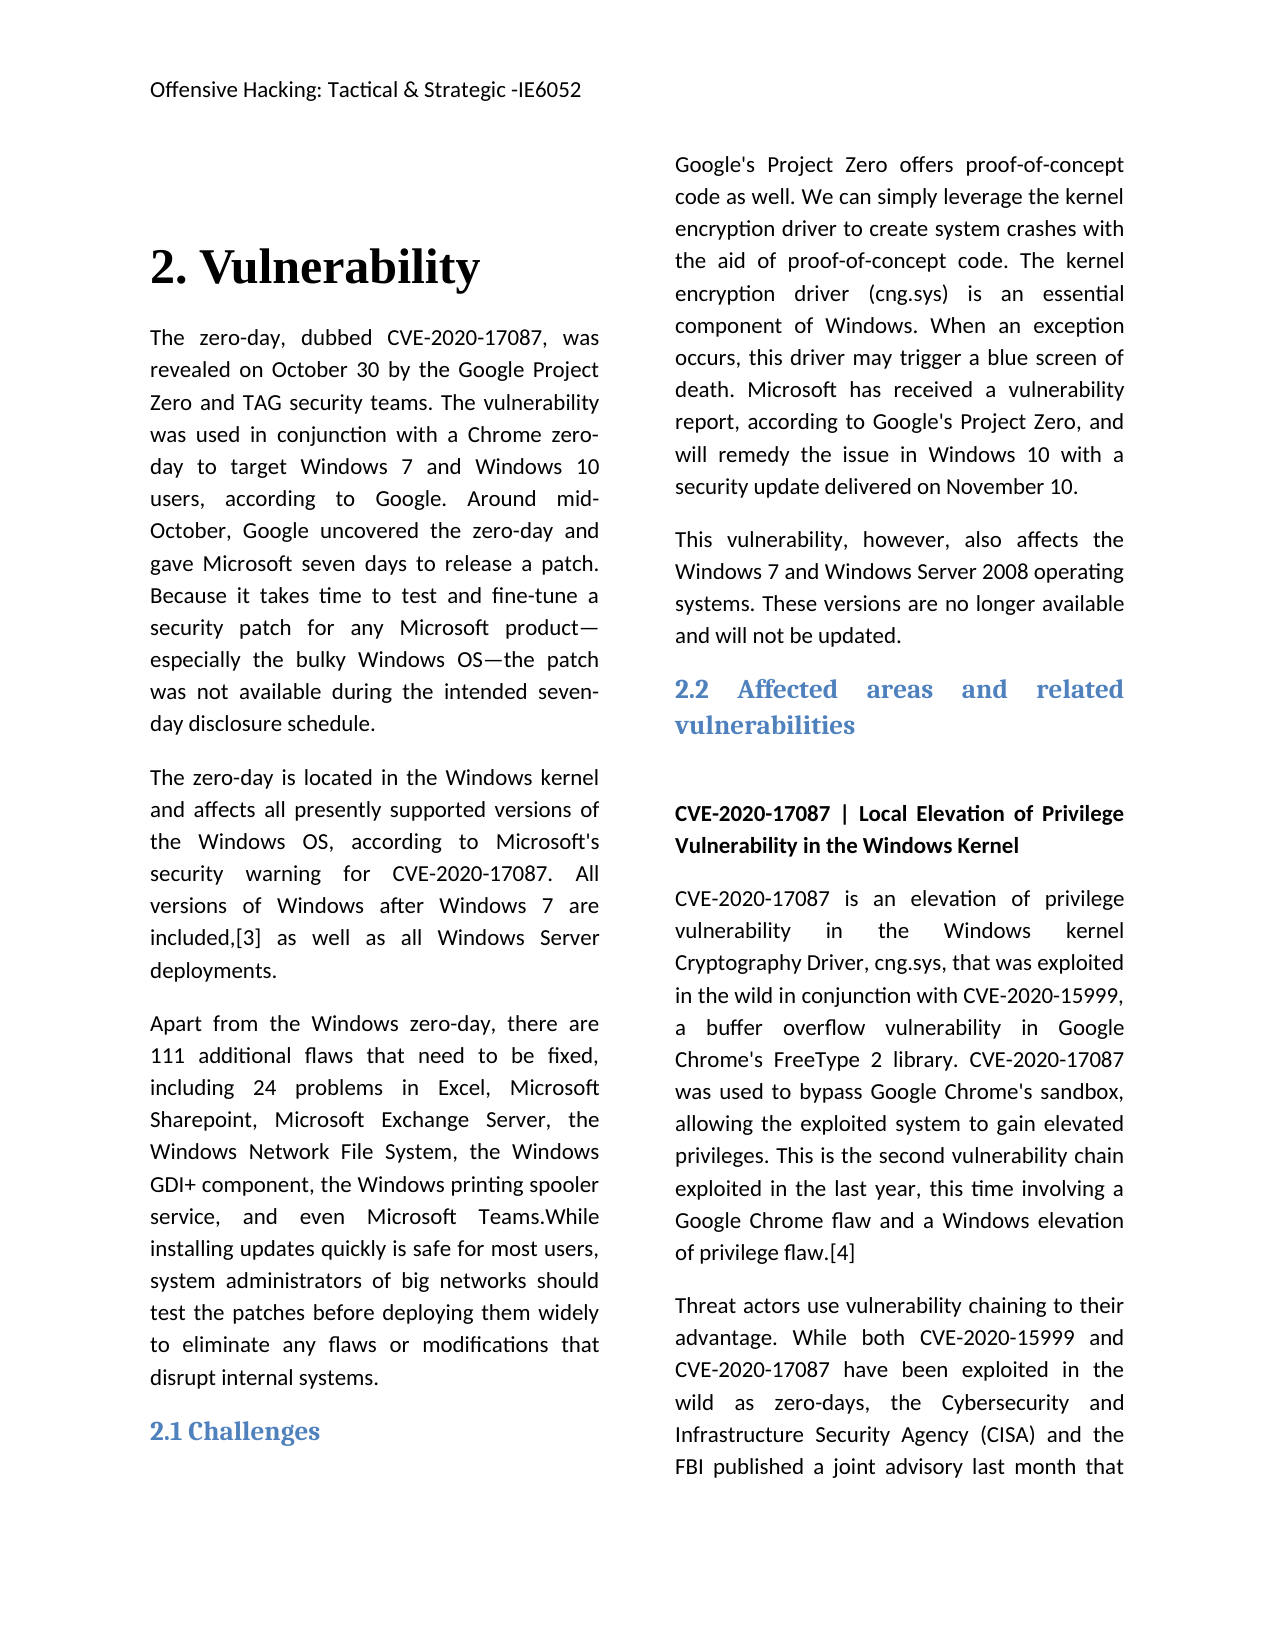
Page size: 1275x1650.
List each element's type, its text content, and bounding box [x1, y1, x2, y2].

text The zero-day is located in the Windows kernel and affects all presently supported versions of the Windows OS, according to Microsoft's security warning for CVE-2020-17087. All versions of Windows after Windows 7 are included,[3] as well as all Windows Server deployments. [150, 763, 600, 984]
text This vulnerability, however, also affects the Windows 7 and Windows Server 2008 operating systems. These versions are no longer available and will not be updated. [675, 525, 1125, 649]
subtitle 2. Vulnerability [150, 237, 600, 294]
text CVE-2020-17087 | Local Elevation of Privilege Vulnerability in the Windows Kernel [675, 799, 1125, 859]
subtitle 2.2 Affected areas and related vulnerabilities [675, 674, 1125, 741]
text CVE-2020-17087 is an elevation of privilege vulnerability in the Windows kernel Cryptography Driver, cng.sys, that was exploited in the wild in conjunction with CVE-2020-15999, a buffer overflow vulnerability in Google Chrome's FreeType 2 library. CVE-2020-17087 was used to bypass Google Chrome's sandbox, allowing the exploited system to gain elevated privileges. This is the second vulnerability chain exploited in the last year, this time involving a Google Chrome flaw and a Windows elevation of privilege flaw.[4] [675, 884, 1125, 1266]
text The zero-day, dubbed CVE-2020-17087, was revealed on October 30 by the Google Project Zero and TAG security teams. The vulnerability was used in conjunction with a Chrome zero-day to target Windows 7 and Windows 10 users, according to Google. Around mid-October, Google uncovered the zero-day and gave Microsoft seven days to release a patch. Because it takes time to test and fine-tune a security patch for any Microsoft product—especially the bulky Windows OS—the patch was not available during the intended seven-day disclosure schedule. [150, 323, 600, 738]
subtitle 2.1 Challenges [150, 1416, 600, 1447]
text Apart from the Windows zero-day, there are 111 additional flaws that need to be fixed, including 24 problems in Excel, Microsoft Sharepoint, Microsoft Exchange Server, the Windows Network File System, the Windows GDI+ component, the Windows printing spooler service, and even Microsoft Teams.While installing updates quickly is safe for most users, system administrators of big networks should test the patches before deploying them widely to eliminate any flaws or modifications that disrupt internal systems. [150, 1009, 600, 1391]
text Google's Project Zero offers proof-of-concept code as well. We can simply leverage the kernel encryption driver to create system crashes with the aid of proof-of-concept code. The kernel encryption driver (cng.sys) is an essential component of Windows. When an exception occurs, this driver may trigger a blue screen of death. Microsoft has received a vulnerability report, according to Google's Project Zero, and will remedy the issue in Windows 10 with a security update delivered on November 10. [675, 150, 1125, 500]
